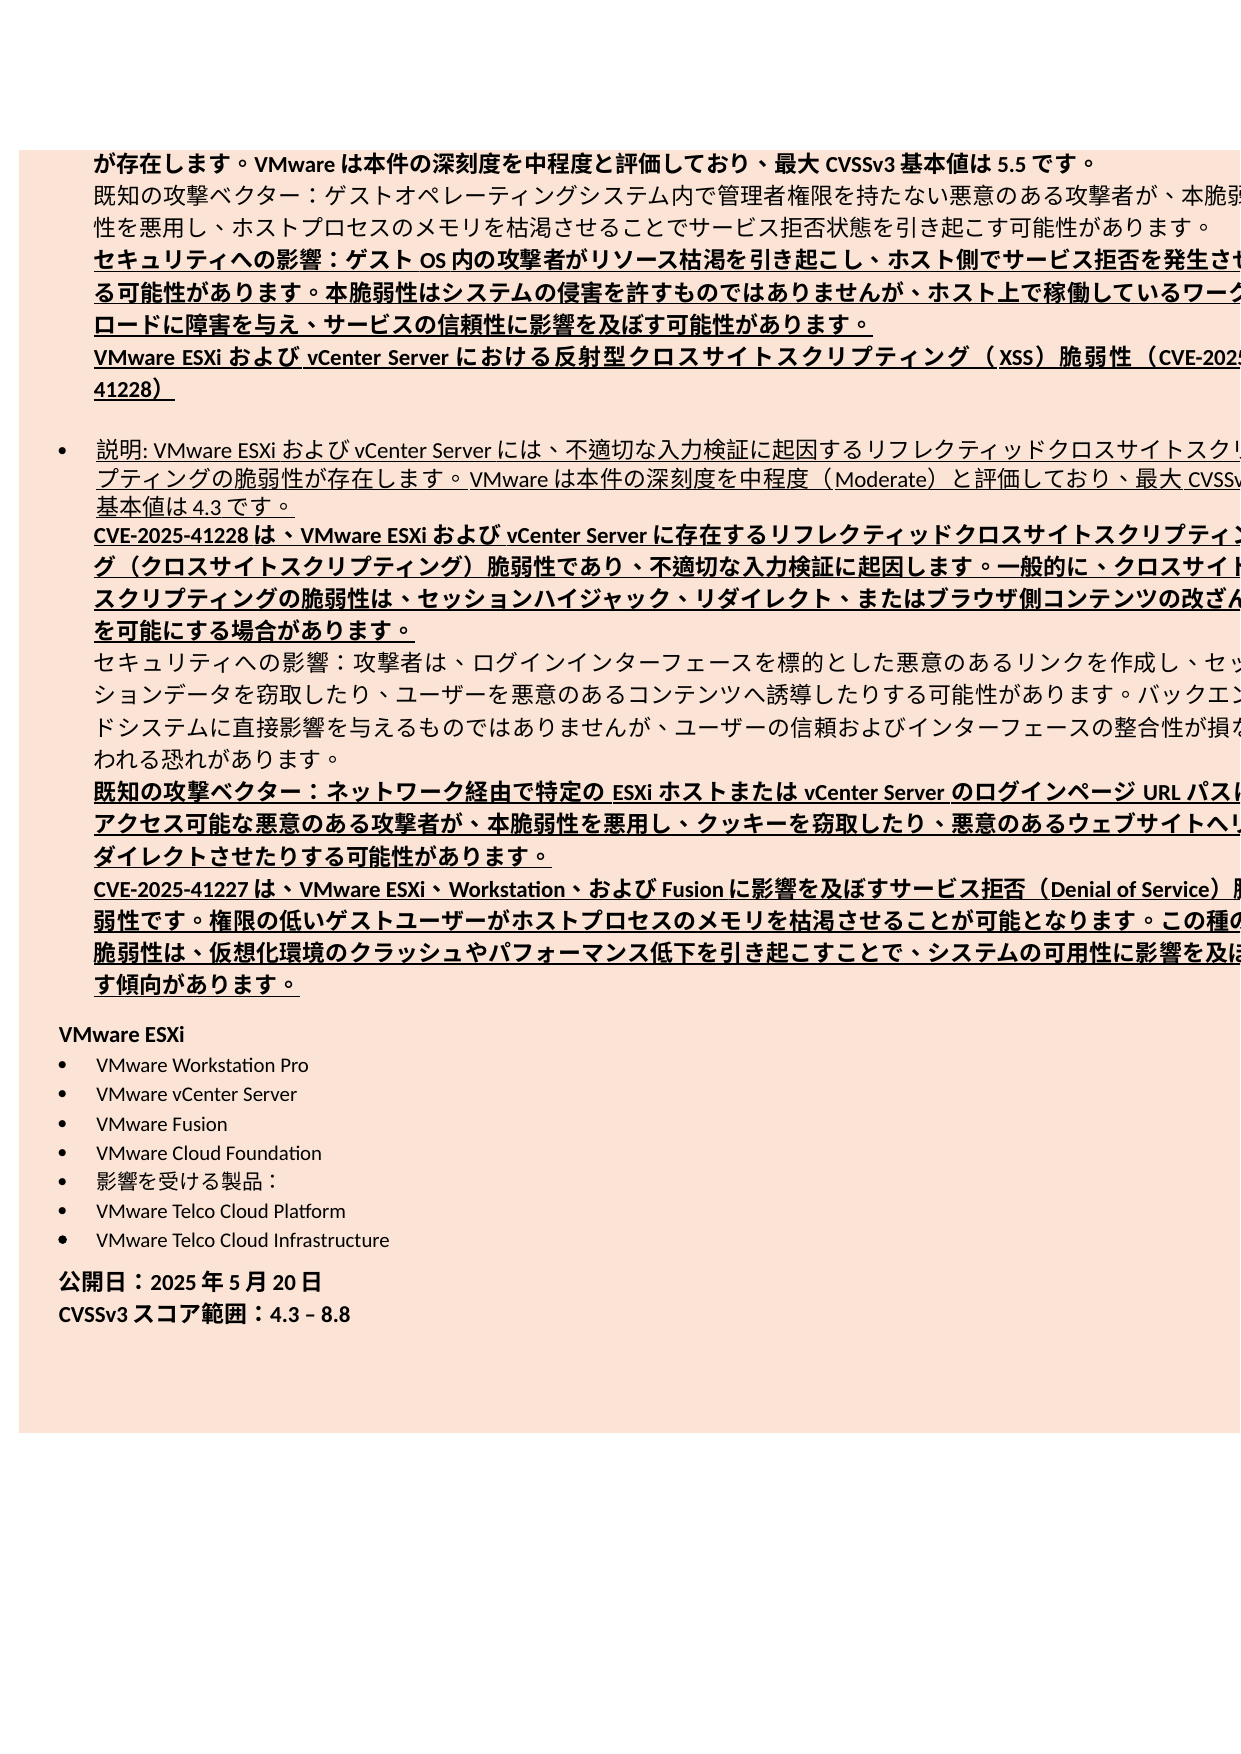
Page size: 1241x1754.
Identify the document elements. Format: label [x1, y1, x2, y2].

table_cell [19, 150, 1240, 1433]
